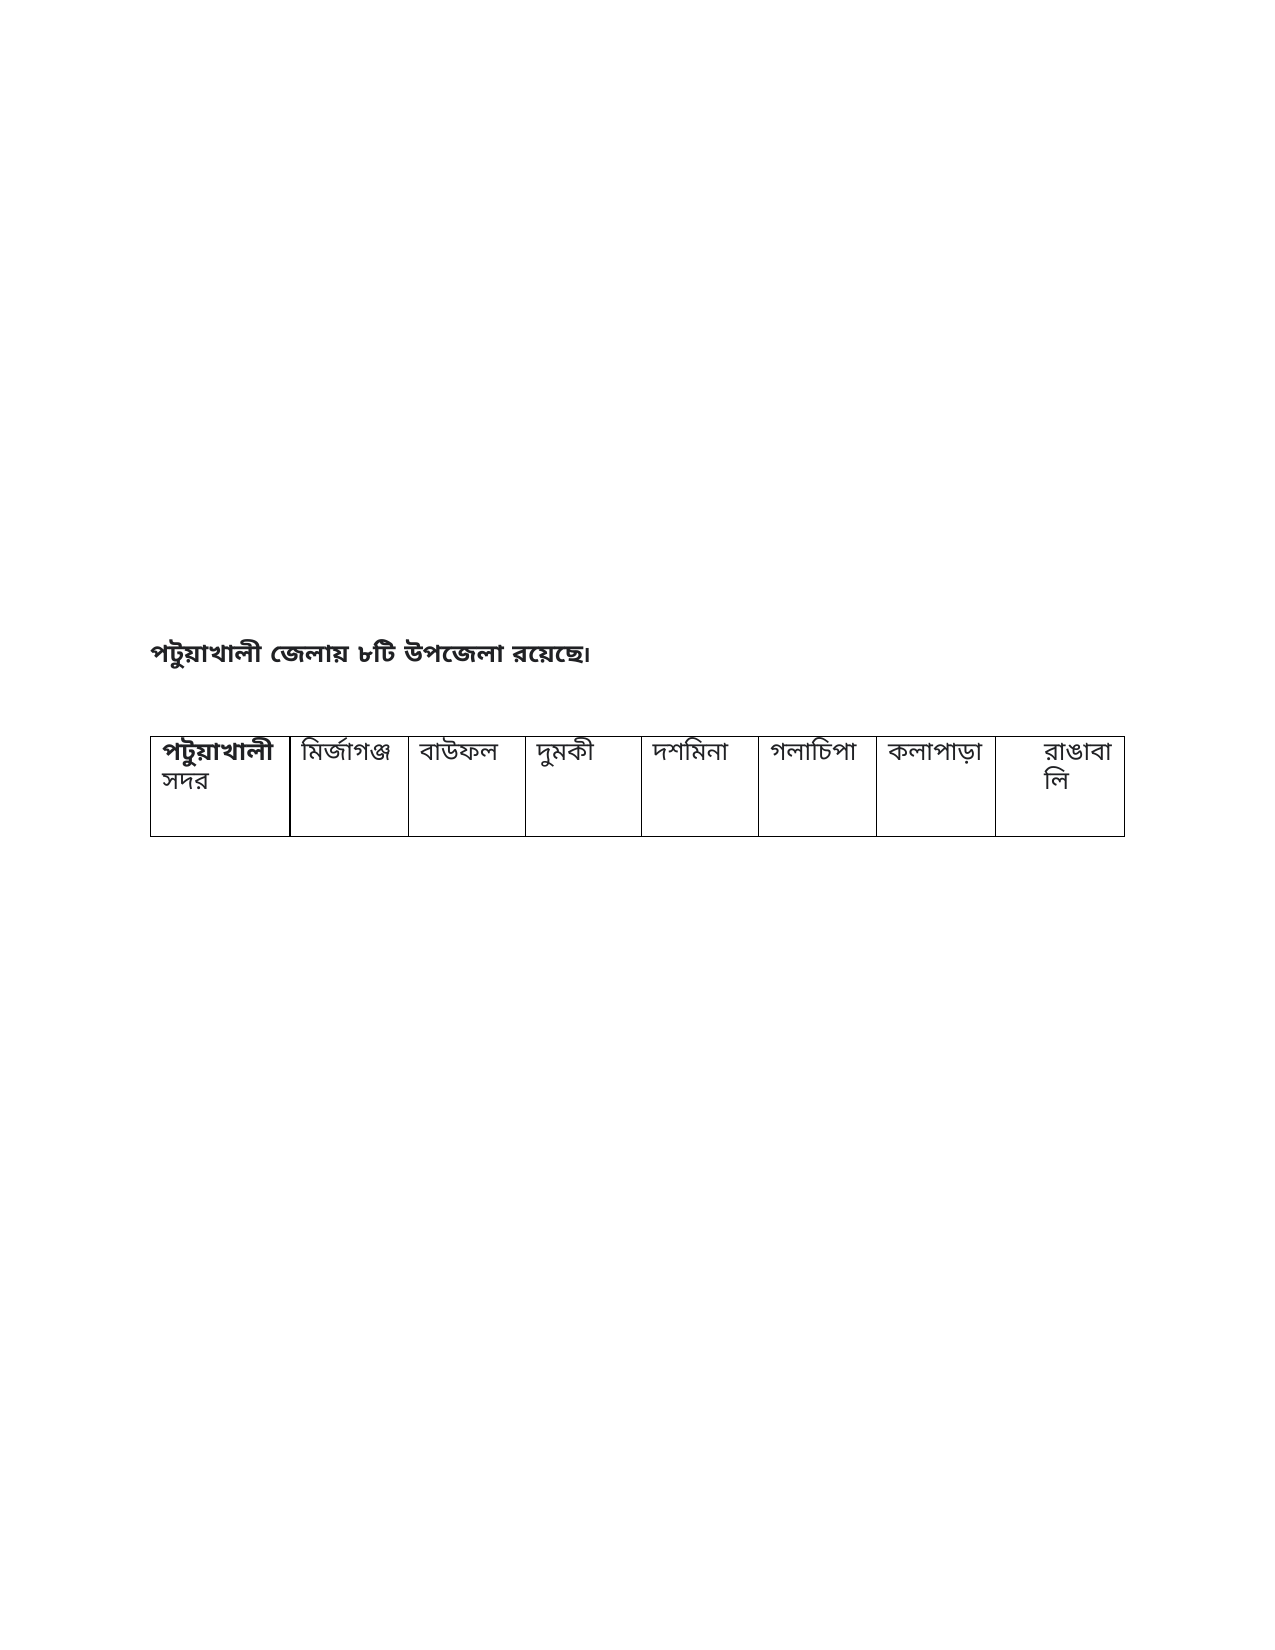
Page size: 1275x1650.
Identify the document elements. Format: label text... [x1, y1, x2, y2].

text পটুয়াখালী জেলায় ৮টি উপজেলা রয়েছে। [172, 639, 1125, 669]
table_header কলাপাড়া [877, 737, 995, 836]
table_header দশমিনা [642, 737, 758, 836]
table_header দুমকী [526, 737, 641, 836]
table_header মির্জাগঞ্জ [291, 737, 408, 836]
table_header বাউফল [409, 737, 525, 836]
table_header গলাচিপা [759, 737, 876, 836]
table_header পটুয়াখালী সদর [151, 737, 289, 836]
table_header রাঙাবালি [996, 737, 1124, 836]
